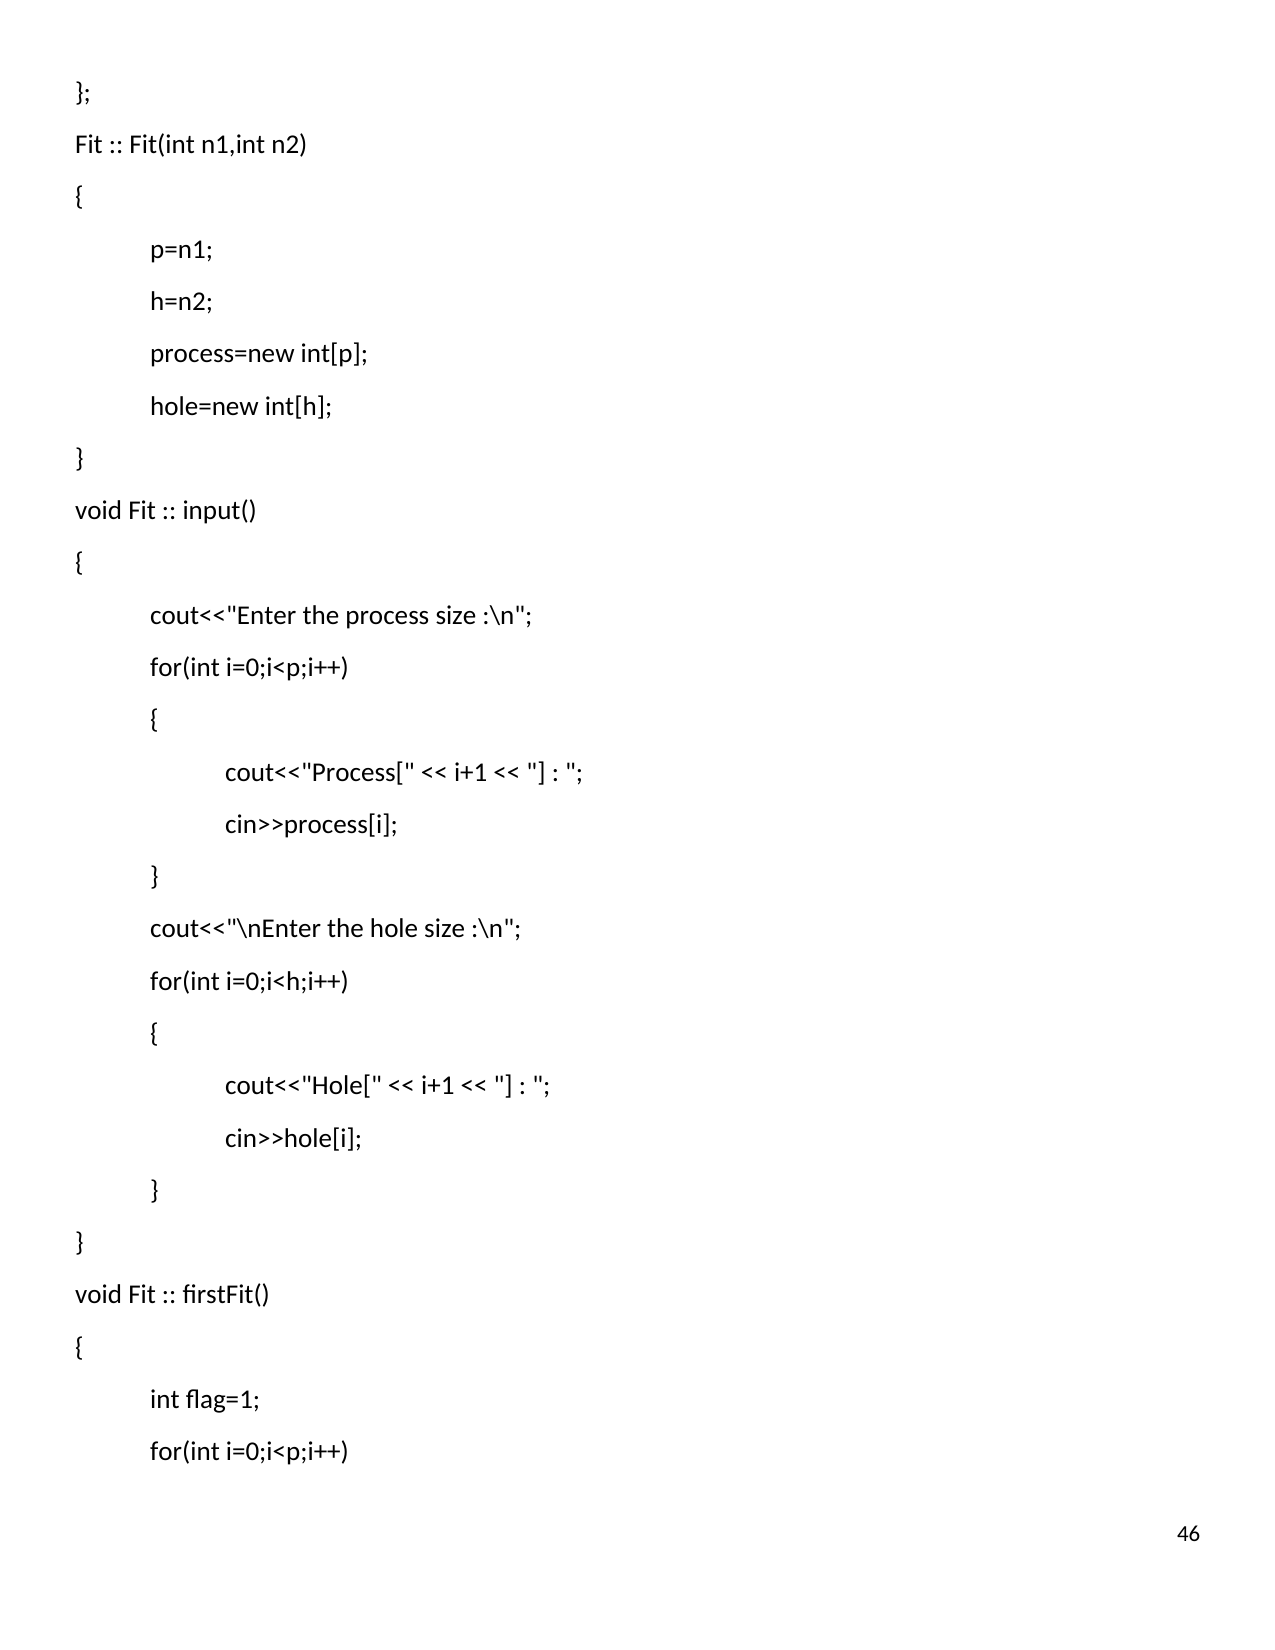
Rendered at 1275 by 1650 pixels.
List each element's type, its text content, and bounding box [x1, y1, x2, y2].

text hole=new int[h]; [75, 389, 1200, 422]
text } [75, 1225, 1200, 1258]
text cout<<"Enter the process size :\n"; [75, 598, 1200, 631]
text { [75, 546, 1200, 579]
text cout<<"Hole[" << i+1 << "] : "; [75, 1068, 1200, 1102]
text int flag=1; [75, 1382, 1200, 1415]
text h=n2; [75, 284, 1200, 317]
text { [75, 1016, 1200, 1049]
text for(int i=0;i<h;i++) [75, 964, 1200, 997]
text { [75, 179, 1200, 213]
text void Fit :: input() [75, 493, 1200, 526]
text for(int i=0;i<p;i++) [75, 1434, 1200, 1468]
text { [75, 702, 1200, 736]
text cout<<"\nEnter the hole size :\n"; [75, 912, 1200, 945]
text p=n1; [75, 232, 1200, 265]
text void Fit :: firstFit() [75, 1278, 1200, 1311]
text cout<<"Process[" << i+1 << "] : "; [75, 755, 1200, 788]
text for(int i=0;i<p;i++) [75, 650, 1200, 683]
text } [75, 859, 1200, 892]
text cin>>hole[i]; [75, 1121, 1200, 1154]
text }; [75, 75, 1200, 108]
text Fit :: Fit(int n1,int n2) [75, 127, 1200, 160]
text } [75, 441, 1200, 474]
text cin>>process[i]; [75, 807, 1200, 840]
text { [75, 1330, 1200, 1363]
text process=new int[p]; [75, 336, 1200, 369]
text } [75, 1173, 1200, 1206]
